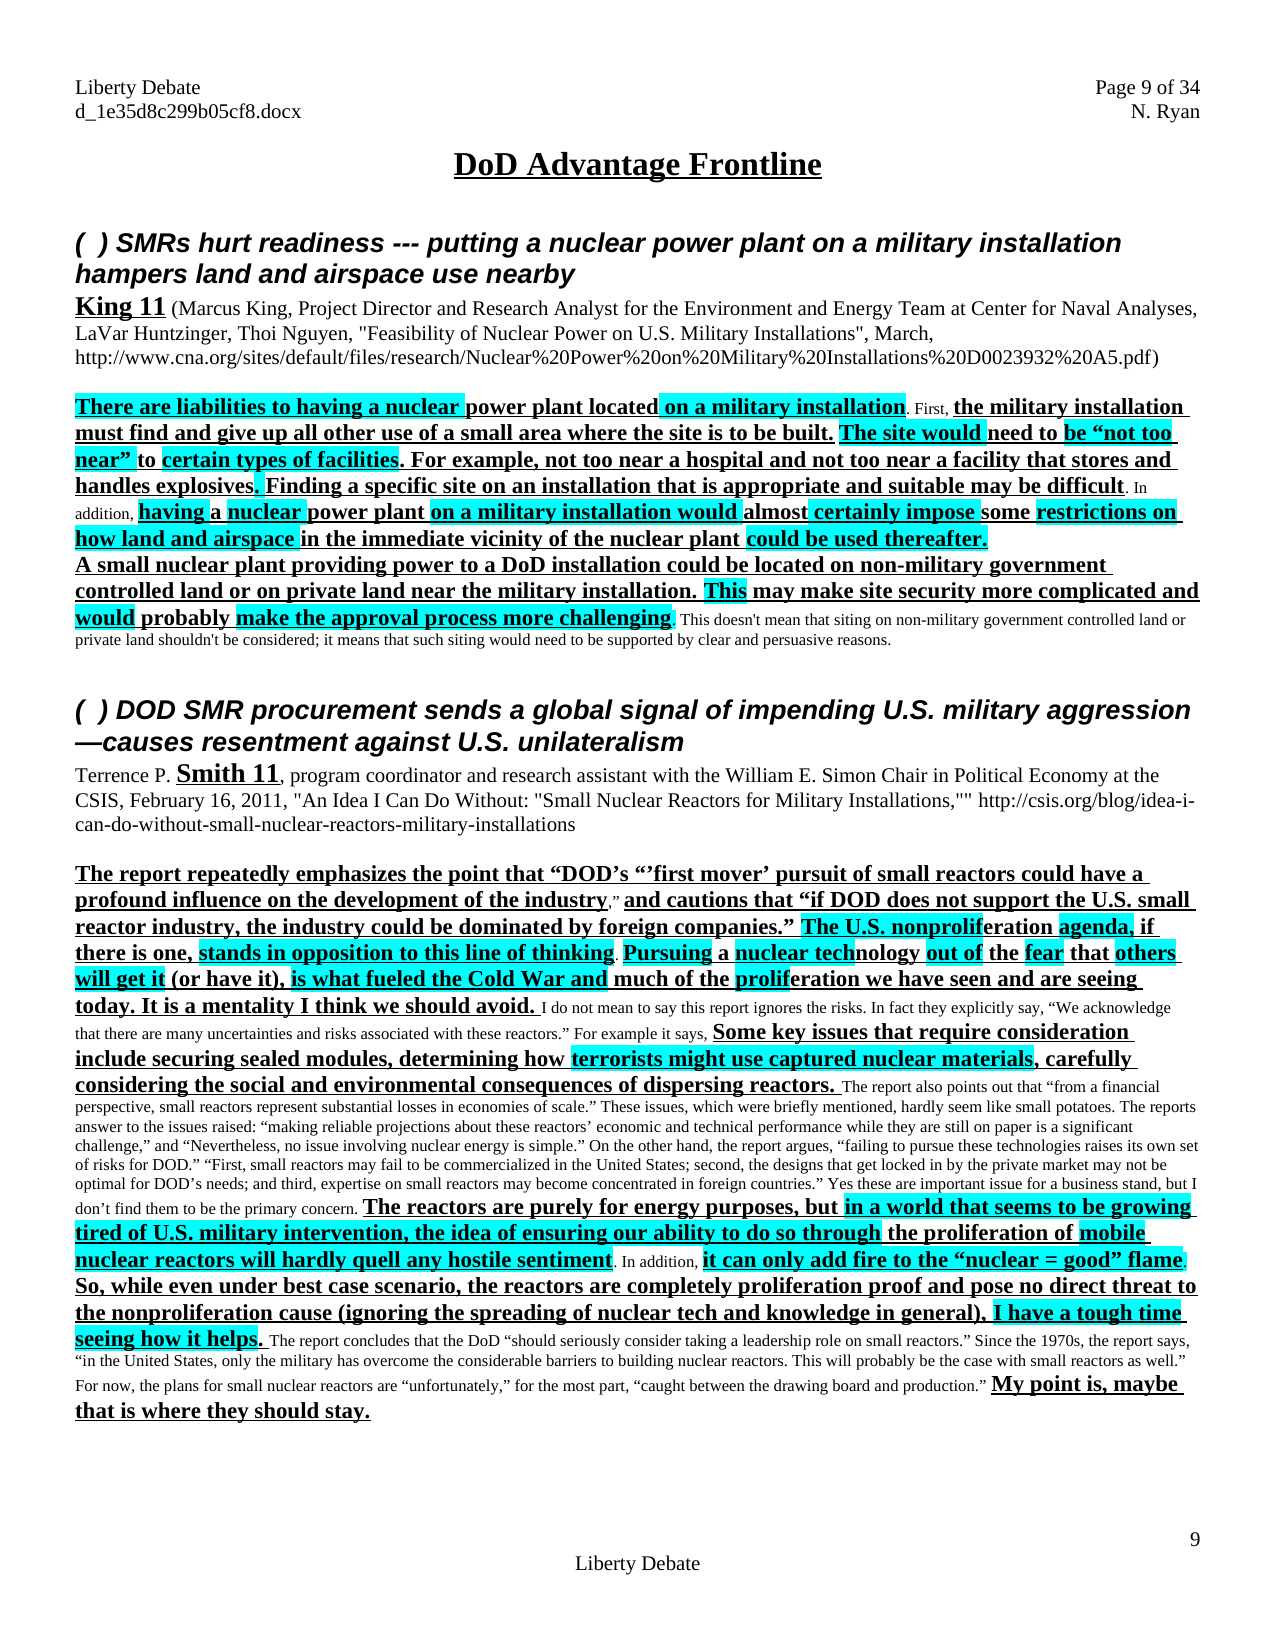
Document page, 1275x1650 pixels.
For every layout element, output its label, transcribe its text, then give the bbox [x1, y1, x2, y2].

text ( ) SMRs hurt readiness --- putting a nuclear power plant on a military installation hampers land and airspace use nearby [75, 227, 1200, 290]
text ( ) DOD SMR procurement sends a global signal of impending U.S. military aggression—causes resentment against U.S. unilateralism [75, 694, 1200, 757]
text The report repeatedly emphasizes the point that “DOD’s “’first mover’ pursuit of small reactors could have a profound influence on the development of the industry,” and cautions that “if DOD does not support the U.S. small reactor industry, the industry could be dominated by foreign companies.” The U.S. nonproliferation agenda, if there is one, stands in opposition to this line of thinking. Pursuing a nuclear technology out of the fear that others will get it (or have it), is what fueled the Cold War and much of the proliferation we have seen and are seeing today. It is a mentality I think we should avoid. I do not mean to say this report ignores the risks. In fact they explicitly say, “We acknowledge that there are many uncertainties and risks associated with these reactors.” For example it says, Some key issues that require consideration include securing sealed modules, determining how terrorists might use captured nuclear materials, carefully considering the social and environmental consequences of dispersing reactors. The report also points out that “from a financial perspective, small reactors represent substantial losses in economies of scale.” These issues, which were briefly mentioned, hardly seem like small potatoes. The reports answer to the issues raised: “making reliable projections about these reactors’ economic and technical performance while they are still on paper is a significant challenge,” and “Nevertheless, no issue involving nuclear energy is simple.” On the other hand, the report argues, “failing to pursue these technologies raises its own set of risks for DOD.” “First, small reactors may fail to be commercialized in the United States; second, the designs that get locked in by the private market may not be optimal for DOD’s needs; and third, expertise on small reactors may become concentrated in foreign countries.” Yes these are important issue for a business stand, but I don’t find them to be the primary concern. The reactors are purely for energy purposes, but in a world that seems to be growing tired of U.S. military intervention, the idea of ensuring our ability to do so through the proliferation of mobile nuclear reactors will hardly quell any hostile sentiment. In addition, it can only add fire to the “nuclear = good” flame. So, while even under best case scenario, the reactors are completely proliferation proof and pose no direct threat to the nonproliferation cause (ignoring the spreading of nuclear tech and knowledge in general), I have a tough time seeing how it helps. The report concludes that the DoD “should seriously consider taking a leadership role on small reactors.” Since the 1970s, the report says, “in the United States, only the military has overcome the considerable barriers to building nuclear reactors. This will probably be the case with small reactors as well.” For now, the plans for small nuclear reactors are “unfortunately,” for the most part, “caught between the drawing board and production.” My point is, maybe that is where they should stay. [75, 860, 1200, 1423]
text Terrence P. Smith 11, program coordinator and research assistant with the William E. Simon Chair in Political Economy at the CSIS, February 16, 2011, "An Idea I Can Do Without: "Small Nuclear Reactors for Military Installations,"" http://csis.org/blog/idea-i-can-do-without-small-nuclear-reactors-military-installations [75, 757, 1200, 836]
text There are liabilities to having a nuclear power plant located on a military installation. First, the military installation must find and give up all other use of a small area where the site is to be built. The site would need to be “not too near” to certain types of facilities. For example, not too near a hospital and not too near a facility that stores and handles explosives. Finding a specific site on an installation that is appropriate and suitable may be difficult. In addition, having a nuclear power plant on a military installation would almost certainly impose some restrictions on how land and airspace in the immediate vicinity of the nuclear plant could be used thereafter. [75, 393, 1200, 551]
text King 11 (Marcus King, Project Director and Research Analyst for the Environment and Energy Team at Center for Naval Analyses, LaVar Huntzinger, Thoi Nguyen, "Feasibility of Nuclear Power on U.S. Military Installations", March, http://www.cna.org/sites/default/files/research/Nuclear%20Power%20on%20Military%20Installations%20D0023932%20A5.pdf) [75, 290, 1200, 369]
text A small nuclear plant providing power to a DoD installation could be located on non-military government controlled land or on private land near the military installation. This may make site security more complicated and would probably make the approval process more challenging. This doesn't mean that siting on non-military government controlled land or private land shouldn't be considered; it means that such siting would need to be supported by clear and persuasive reasons. [75, 551, 1200, 600]
text DoD Advantage Frontline [75, 144, 1200, 182]
text A small nuclear plant providing power to a DoD installation could be located on non-military government controlled land or on private land near the military installation. This may make site security more complicated and would probably make the approval process more challenging. This doesn't mean that siting on non-military government controlled land or private land shouldn't be considered; it means that such siting would need to be supported by clear and persuasive reasons. [75, 602, 1200, 649]
